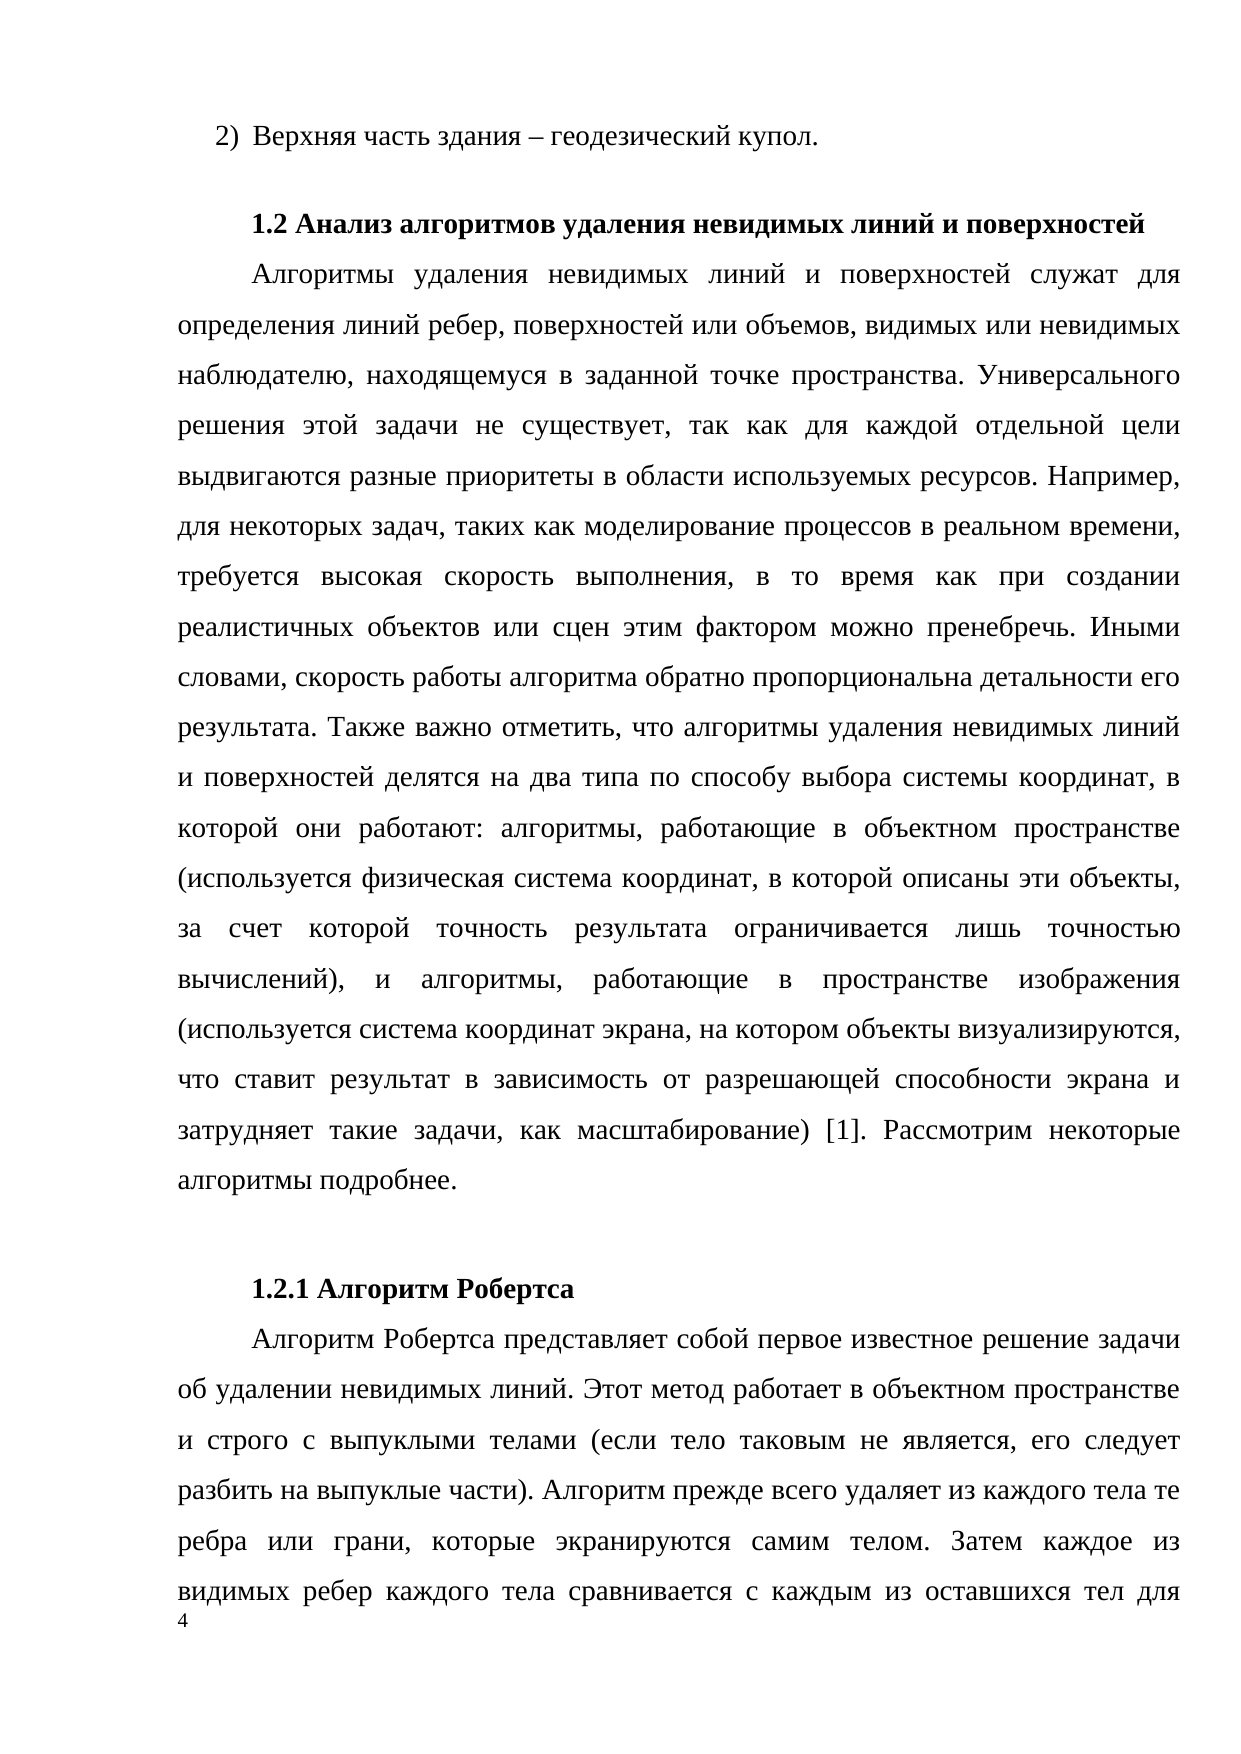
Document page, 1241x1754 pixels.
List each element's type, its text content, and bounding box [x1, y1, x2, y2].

subtitle 1.2.1 Алгоритм Робертса [177, 1271, 1181, 1304]
list Верхняя часть здания – геодезический купол. [215, 118, 1181, 152]
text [177, 1321, 1181, 1606]
text Алгоритмы удаления невидимых линий и поверхностей служат для определения линий ребер, поверхностей или объемов, видимых или невидимых наблюдателю, находящемуся в заданной точке пространства. Универсального решения этой задачи не существует, так как для каждой отдельной цели выдвигаются разные приоритеты в области используемых ресурсов. Например, для некоторых задач, таких как моделирование процессов в реальном времени, требуется высокая скорость выполнения, в то время как при создании реалистичных объектов или сцен этим фактором можно пренебречь. Иными словами, скорость работы алгоритма обратно пропорциональна детальности его результата. Также важно отметить, что алгоритмы удаления невидимых линий и поверхностей делятся на два типа по способу выбора системы координат, в которой они работают: алгоритмы, работающие в объектном пространстве (используется физическая система координат, в которой описаны эти объекты, за счет которой точность результата ограничивается лишь точностью вычислений), и алгоритмы, работающие в пространстве изображения (используется система координат экрана, на котором объекты визуализируются, что ставит результат в зависимость от разрешающей способности экрана и затрудняет такие задачи, как масштабирование) [1]. Рассмотрим некоторые алгоритмы подробнее. [177, 256, 1181, 1196]
subtitle 1.2 Анализ алгоритмов удаления невидимых линий и поверхностей [177, 206, 1181, 240]
